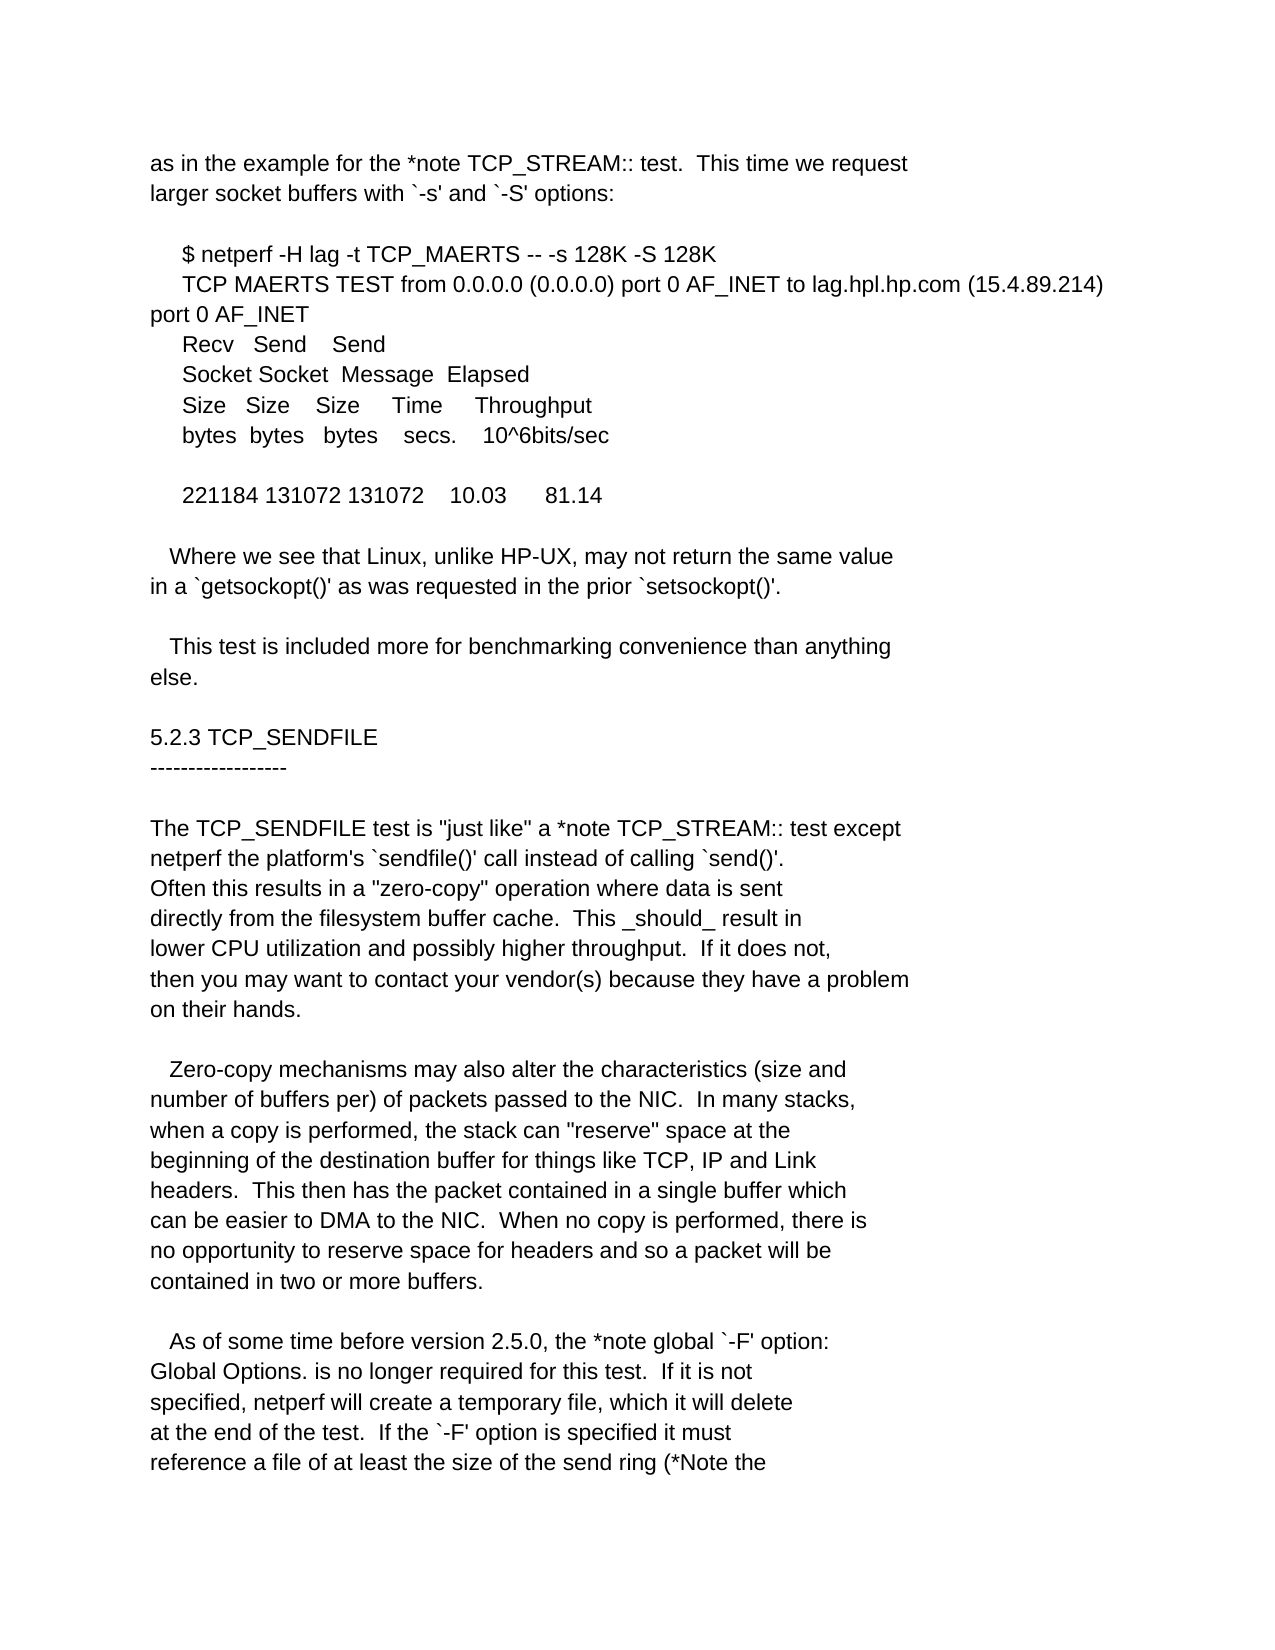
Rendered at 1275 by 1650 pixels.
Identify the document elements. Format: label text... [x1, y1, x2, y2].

text TCP MAERTS TEST from 0.0.0.0 (0.0.0.0) port 0 AF_INET to lag.hpl.hp.com (15.4.89.214) port 0 AF_INET [150, 271, 1125, 327]
text beginning of the destination buffer for things like TCP, IP and Link [150, 1147, 1125, 1173]
text number of buffers per) of packets passed to the NIC. In many stacks, [150, 1086, 1125, 1113]
text when a copy is performed, the stack can "reserve" space at the [150, 1117, 1125, 1143]
text Where we see that Linux, unlike HP-UX, may not return the same value [150, 543, 1125, 569]
text Global Options. is no longer required for this test. If it is not [150, 1358, 1125, 1385]
text else. [150, 663, 1125, 690]
text $ netperf -H lag -t TCP_MAERTS -- -s 128K -S 128K [150, 241, 1125, 267]
text larger socket buffers with `-s' and `-S' options: [150, 180, 1125, 207]
text lower CPU utilization and possibly higher throughput. If it does not, [150, 935, 1125, 962]
text ------------------ [150, 754, 1125, 781]
text Socket Socket Message Elapsed [150, 361, 1125, 388]
text Size Size Size Time Throughput [150, 392, 1125, 418]
text headers. This then has the packet contained in a single buffer which [150, 1177, 1125, 1203]
text specified, netperf will create a temporary file, which it will delete [150, 1388, 1125, 1415]
text This test is included more for benchmarking convenience than anything [150, 633, 1125, 660]
text directly from the filesystem buffer cache. This _should_ result in [150, 905, 1125, 932]
text no opportunity to reserve space for headers and so a packet will be [150, 1237, 1125, 1264]
text 5.2.3 TCP_SENDFILE [150, 724, 1125, 750]
text As of some time before version 2.5.0, the *note global `-F' option: [150, 1328, 1125, 1354]
text can be easier to DMA to the NIC. When no copy is performed, there is [150, 1207, 1125, 1234]
text then you may want to contact your vendor(s) because they have a problem [150, 966, 1125, 992]
text Often this results in a "zero-copy" operation where data is sent [150, 875, 1125, 901]
text as in the example for the *note TCP_STREAM:: test. This time we request [150, 150, 1125, 176]
text in a `getsockopt()' as was requested in the prior `setsockopt()'. [150, 573, 1125, 599]
text at the end of the test. If the `-F' option is specified it must [150, 1419, 1125, 1445]
text contained in two or more buffers. [150, 1268, 1125, 1294]
text bytes bytes bytes secs. 10^6bits/sec [150, 422, 1125, 448]
text The TCP_SENDFILE test is "just like" a *note TCP_STREAM:: test except [150, 814, 1125, 841]
text 221184 131072 131072 10.03 81.14 [150, 482, 1125, 509]
text netperf the platform's `sendfile()' call instead of calling `send()'. [150, 845, 1125, 871]
text reference a file of at least the size of the send ring (*Note the [150, 1449, 1125, 1475]
text on their hands. [150, 996, 1125, 1022]
text Zero-copy mechanisms may also alter the characteristics (size and [150, 1056, 1125, 1083]
text Recv Send Send [150, 331, 1125, 358]
